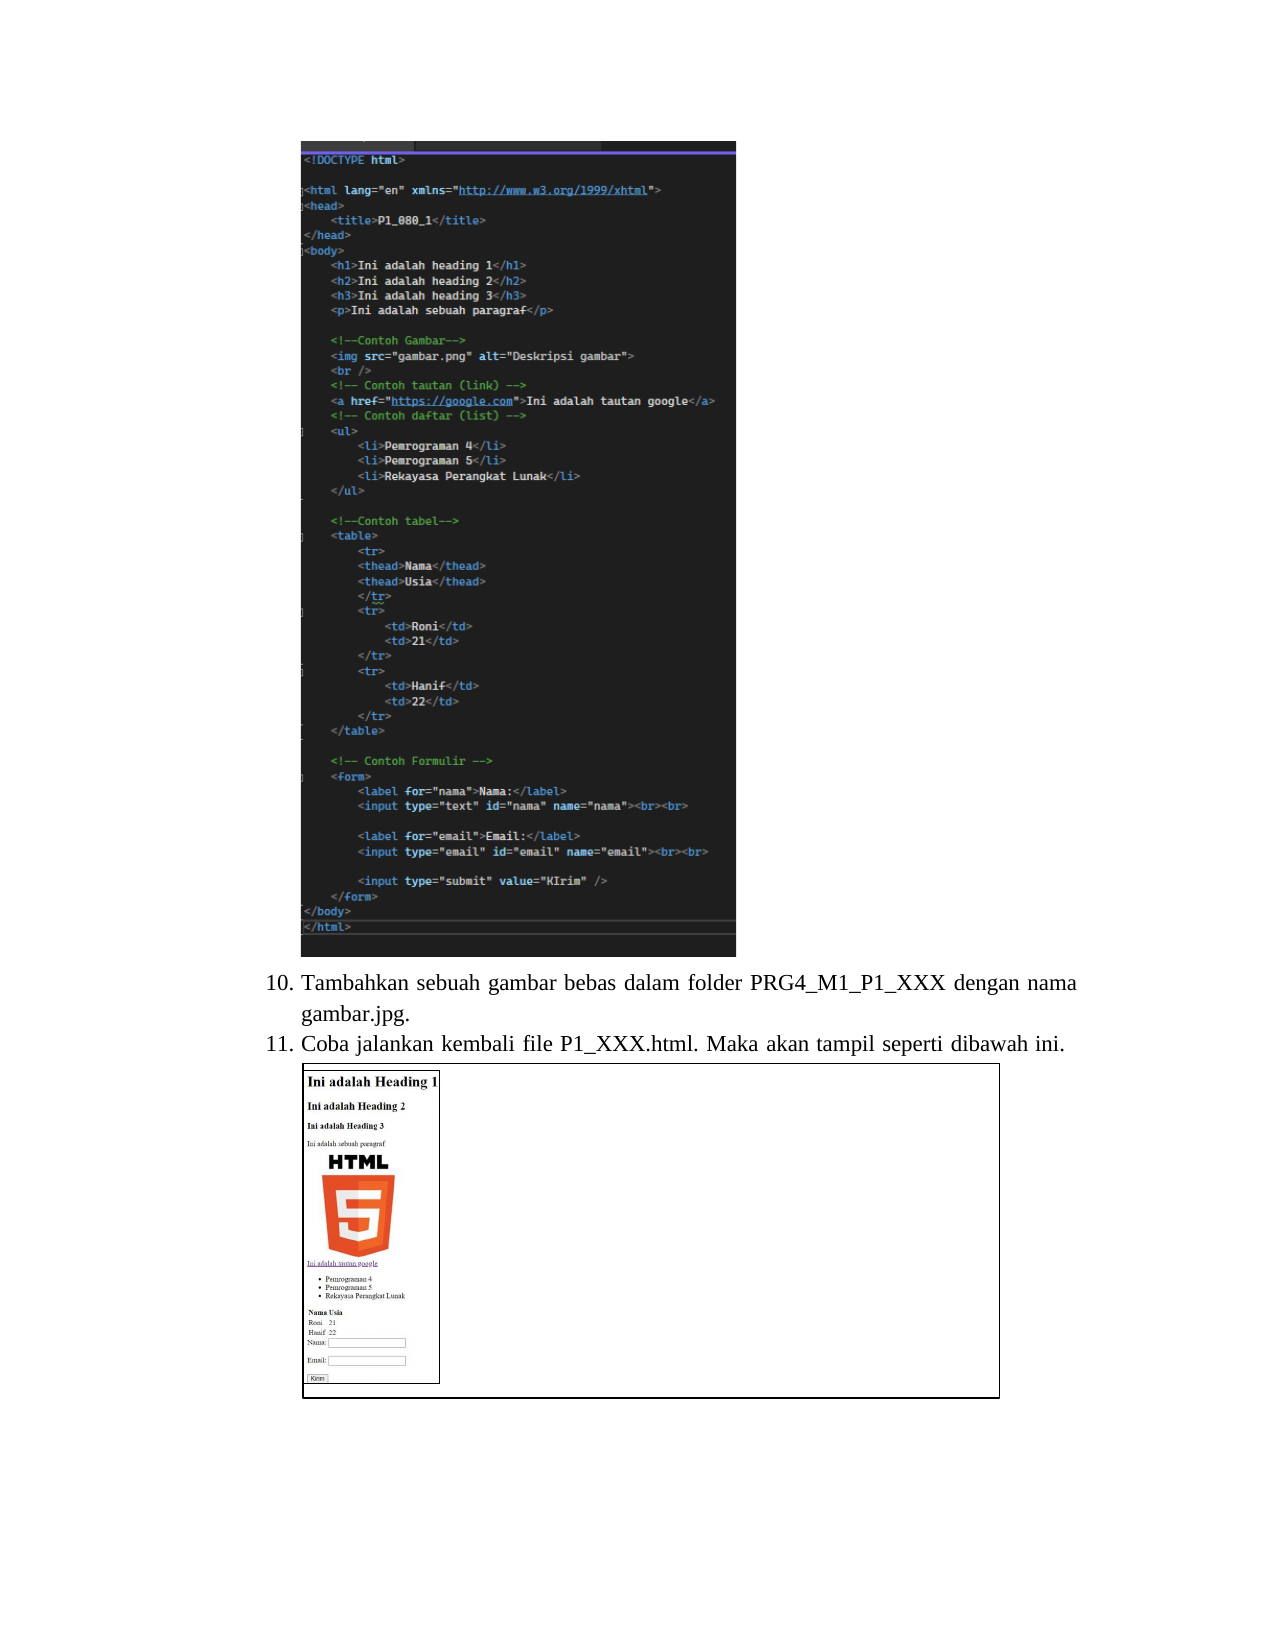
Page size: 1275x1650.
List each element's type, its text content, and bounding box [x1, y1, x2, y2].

list Coba jalankan kembali file P1_XXX.html. Maka akan tampil seperti dibawah ini. [265, 1031, 1096, 1057]
list Tambahkan sebuah gambar bebas dalam folder PRG4_M1_P1_XXX dengan nama gambar.jpg. [265, 969, 1078, 1026]
picture [304, 1071, 439, 1383]
picture [300, 141, 737, 957]
